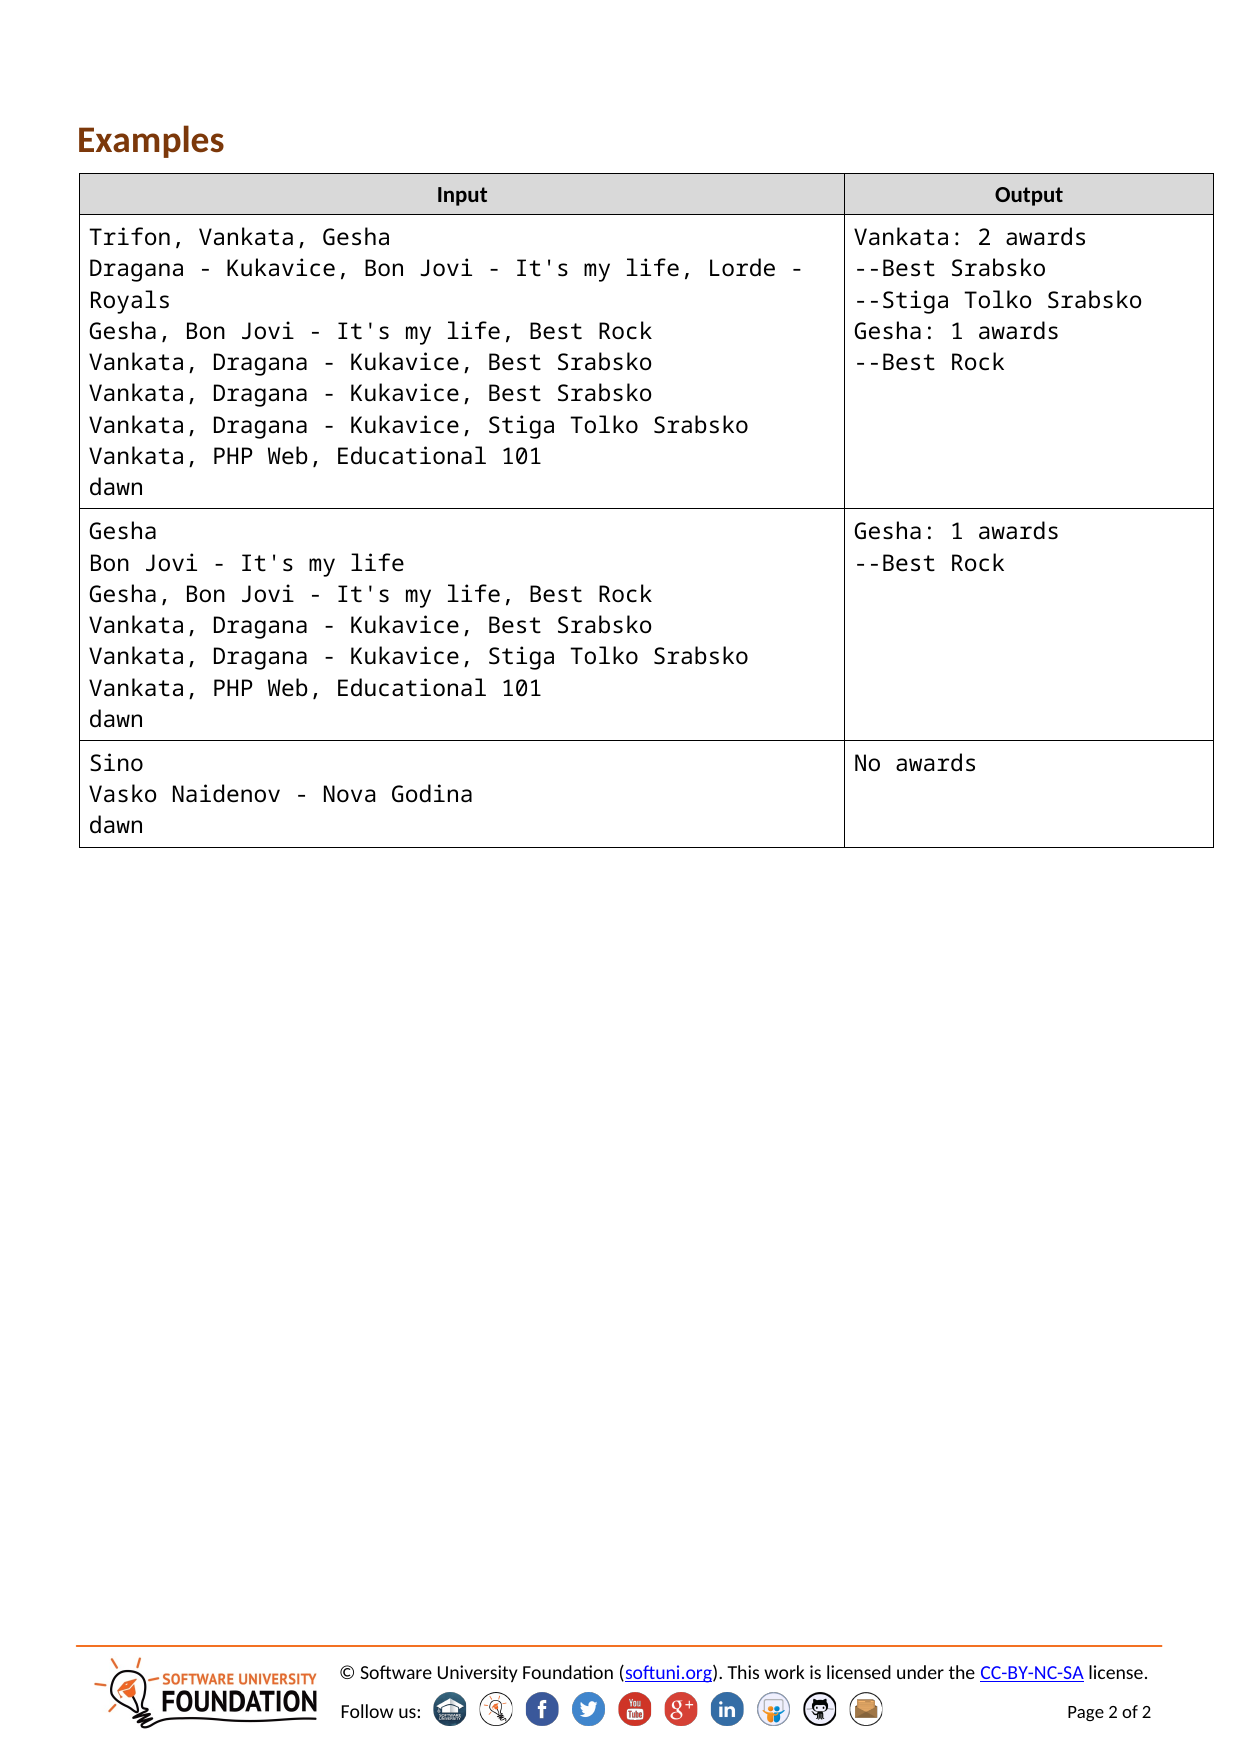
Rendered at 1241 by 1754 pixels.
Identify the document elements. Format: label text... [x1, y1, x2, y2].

table_header Input [80, 174, 844, 214]
picture [93, 1656, 317, 1729]
picture [710, 1692, 744, 1726]
picture [849, 1692, 883, 1726]
picture [433, 1692, 467, 1726]
table_cell Gesha: 1 awards --Best Rock [845, 509, 1213, 740]
table_cell No awards [845, 741, 1213, 847]
picture [803, 1692, 837, 1726]
subtitle Examples [77, 116, 1163, 162]
table_header Output [845, 174, 1213, 214]
table_cell Vankata: 2 awards --Best Srabsko --Stiga Tolko Srabsko Gesha: 1 awards --Best Rock [845, 215, 1213, 508]
picture [618, 1692, 652, 1726]
table_cell Sino Vasko Naidenov - Nova Godina dawn [80, 741, 844, 847]
table_cell Trifon, Vankata, Gesha Dragana - Kukavice, Bon Jovi - It's my life, Lorde - Royals Gesha, Bon Jovi - It's my life, Best Rock Vankata, Dragana - Kukavice, Best Srabsko Vankata, Dragana - Kukavice, Best Srabsko Vankata, Dragana - Kukavice, Stiga Tolko Srabsko Vankata, PHP Web, Educational 101 dawn [80, 215, 844, 508]
picture [479, 1692, 513, 1726]
picture [525, 1692, 559, 1726]
picture [664, 1692, 698, 1726]
picture [757, 1692, 790, 1726]
table_cell Gesha Bon Jovi - It's my life Gesha, Bon Jovi - It's my life, Best Rock Vankata, Dragana - Kukavice, Best Srabsko Vankata, Dragana - Kukavice, Stiga Tolko Srabsko Vankata, PHP Web, Educational 101 dawn [80, 509, 844, 740]
picture [572, 1692, 605, 1726]
